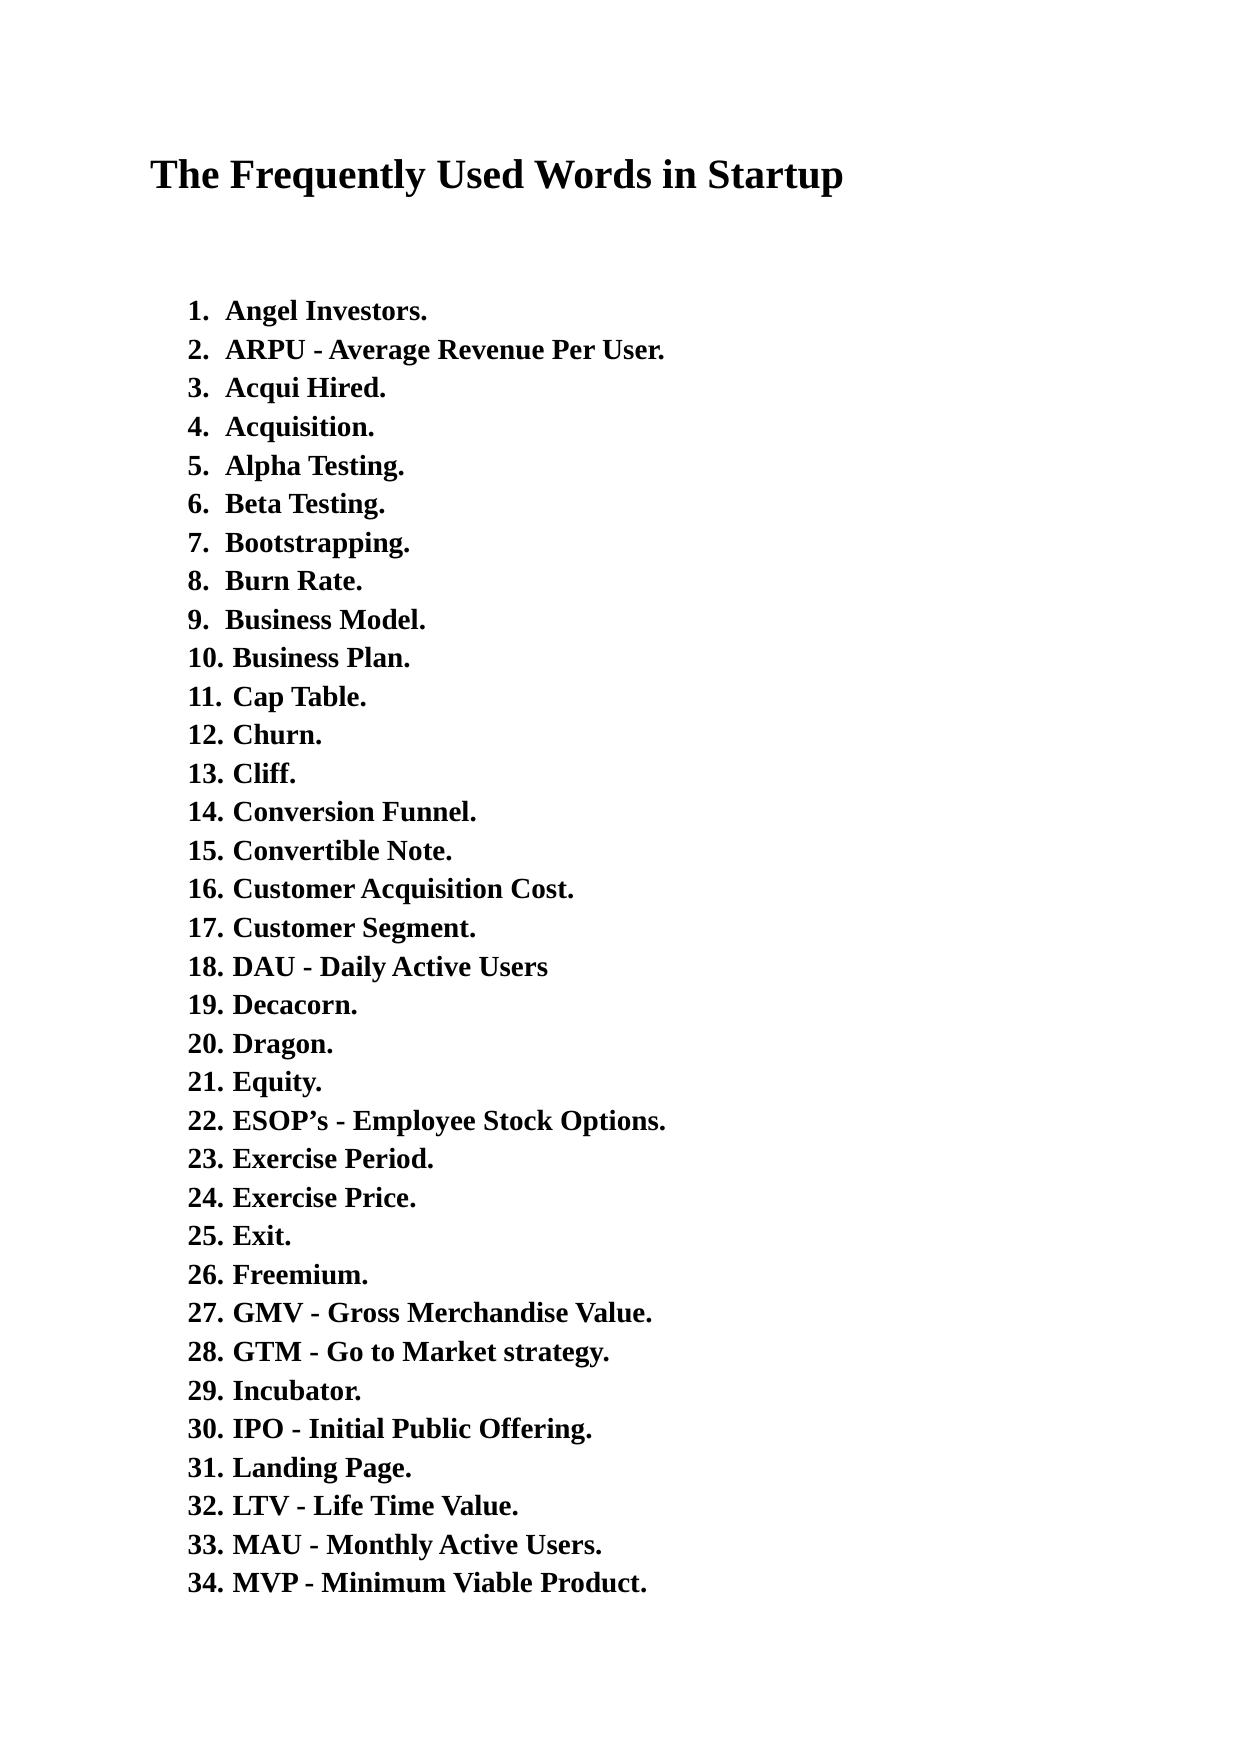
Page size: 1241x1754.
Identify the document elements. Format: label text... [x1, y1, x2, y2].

list Dragon. [187, 1026, 1090, 1059]
list Cliff. [187, 756, 1090, 789]
list IPO - Initial Public Offering. [187, 1411, 1090, 1445]
list Exercise Period. [187, 1141, 1090, 1175]
list Exit. [187, 1218, 1090, 1252]
list GTM - Go to Market strategy. [187, 1334, 1090, 1368]
list Business Plan. [187, 640, 1090, 674]
list ARPU - Average Revenue Per User. [187, 332, 1090, 366]
text The Frequently Used Words in Startup [150, 150, 1090, 198]
list Landing Page. [187, 1450, 1090, 1483]
list Burn Rate. [187, 563, 1090, 597]
list Alpha Testing. [187, 448, 1090, 481]
list Angel Investors. [187, 293, 1090, 327]
list Conversion Funnel. [187, 794, 1090, 828]
list Acquisition. [187, 409, 1090, 443]
list Bootstrapping. [187, 525, 1090, 558]
list Business Model. [187, 602, 1090, 635]
list DAU - Daily Active Users [187, 949, 1090, 982]
list Cap Table. [187, 679, 1090, 712]
list LTV - Life Time Value. [187, 1488, 1090, 1522]
list Freemium. [187, 1257, 1090, 1291]
list Churn. [187, 717, 1090, 751]
list MVP - Minimum Viable Product. [187, 1565, 1090, 1599]
list MAU - Monthly Active Users. [187, 1527, 1090, 1560]
list Exercise Price. [187, 1180, 1090, 1213]
list GMV - Gross Merchandise Value. [187, 1296, 1090, 1329]
list ESOP’s - Employee Stock Options. [187, 1103, 1090, 1136]
list Convertible Note. [187, 833, 1090, 867]
list Customer Acquisition Cost. [187, 872, 1090, 905]
list Acqui Hired. [187, 371, 1090, 404]
list Decacorn. [187, 987, 1090, 1021]
list Incubator. [187, 1373, 1090, 1406]
list Equity. [187, 1064, 1090, 1098]
list Customer Segment. [187, 910, 1090, 944]
list Beta Testing. [187, 486, 1090, 520]
